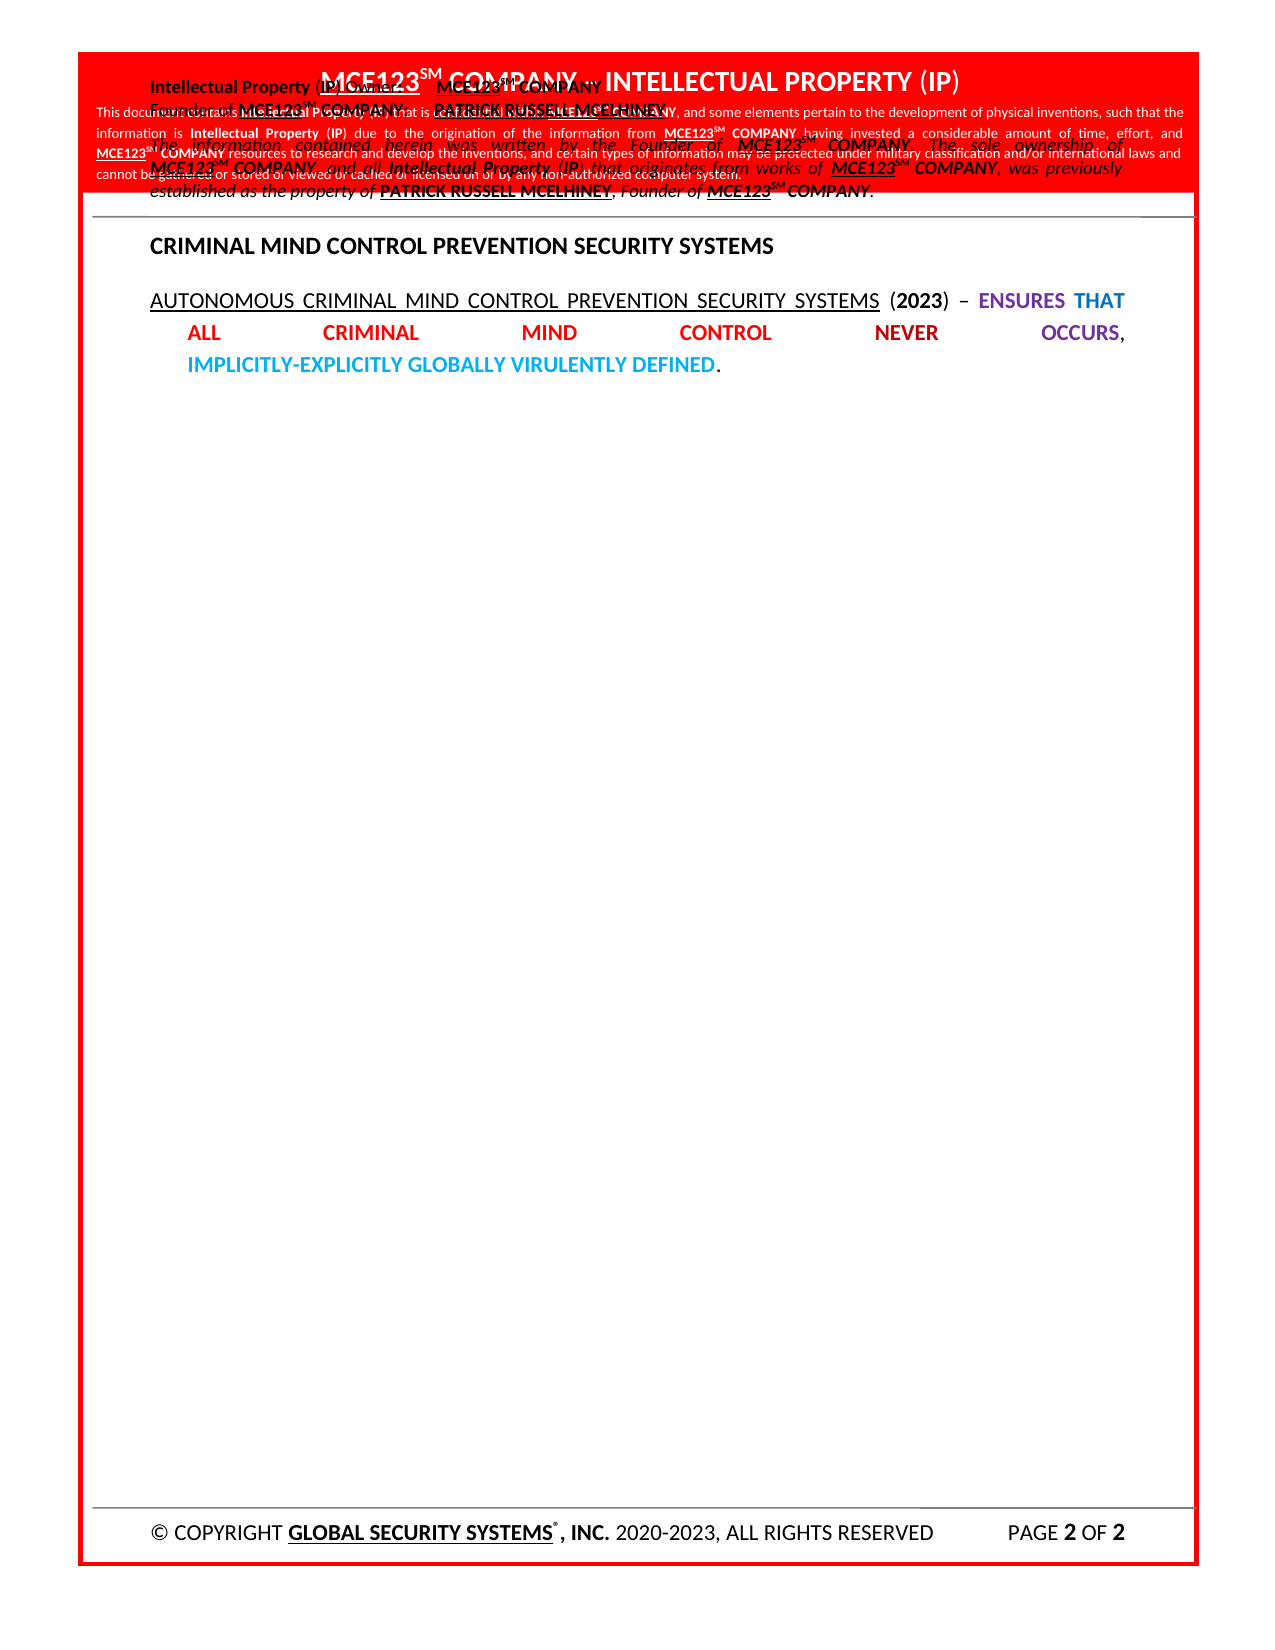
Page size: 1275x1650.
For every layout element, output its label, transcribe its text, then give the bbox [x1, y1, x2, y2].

text CRIMINAL MIND CONTROL PREVENTION SECURITY SYSTEMS [150, 230, 1125, 261]
text AUTONOMOUS CRIMINAL MIND CONTROL PREVENTION SECURITY SYSTEMS (2023) – ENSURES THAT ALL CRIMINAL MIND CONTROL NEVER OCCURS, IMPLICITLY-EXPLICITLY GLOBALLY VIRULENTLY DEFINED. [150, 286, 1125, 378]
